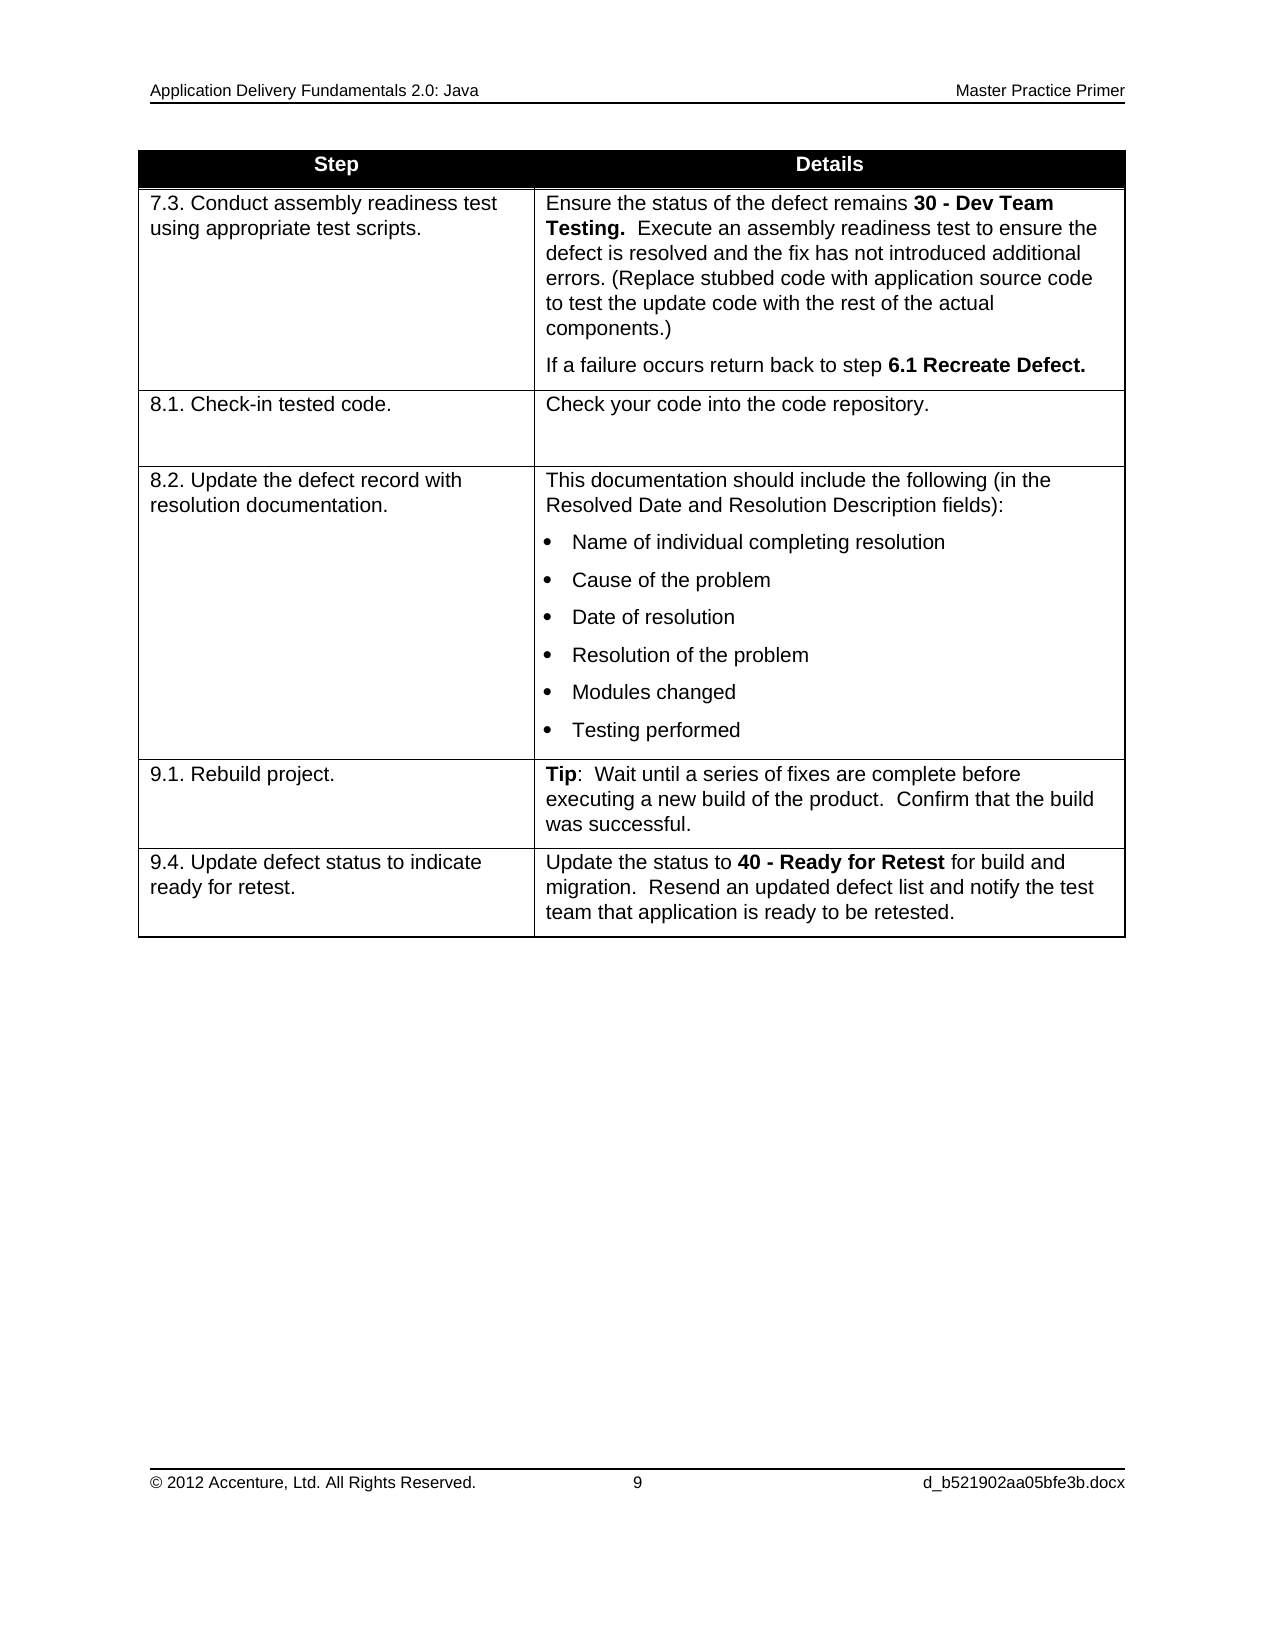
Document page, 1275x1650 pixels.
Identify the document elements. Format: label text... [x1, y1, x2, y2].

table_cell Check your code into the code repository. [535, 391, 1124, 466]
table_cell Tip: Wait until a series of fixes are complete before executing a new build of the product. Confirm that the build was successful. [535, 760, 1124, 848]
table_cell 8.1. Check-in tested code. [139, 391, 534, 466]
table_cell Ensure the status of the defect remains 30 - Dev Team Testing. Execute an assembly readiness test to ensure the defect is resolved and the fix has not introduced additional errors. (Replace stubbed code with application source code to test the update code with the rest of the actual components.) If a failure occurs return back to step 6.1 Recreate Defect. [535, 190, 1124, 389]
table_cell 7.3. Conduct assembly readiness test using appropriate test scripts. [139, 190, 534, 389]
table_cell 9.4. Update defect status to indicate ready for retest. [139, 849, 534, 936]
table_cell Update the status to 40 - Ready for Retest for build and migration. Resend an updated defect list and notify the test team that application is ready to be retested. [535, 849, 1124, 936]
table_cell This documentation should include the following (in the Resolved Date and Resolution Description fields): Name of individual completing resolution Cause of the problem Date of resolution Resolution of the problem Modules changed Testing performed [535, 467, 1124, 759]
table_cell 9.1. Rebuild project. [139, 760, 534, 848]
table_header Step [139, 151, 534, 188]
table_cell 8.2. Update the defect record with resolution documentation. [139, 467, 534, 759]
table_header Details [535, 151, 1124, 188]
